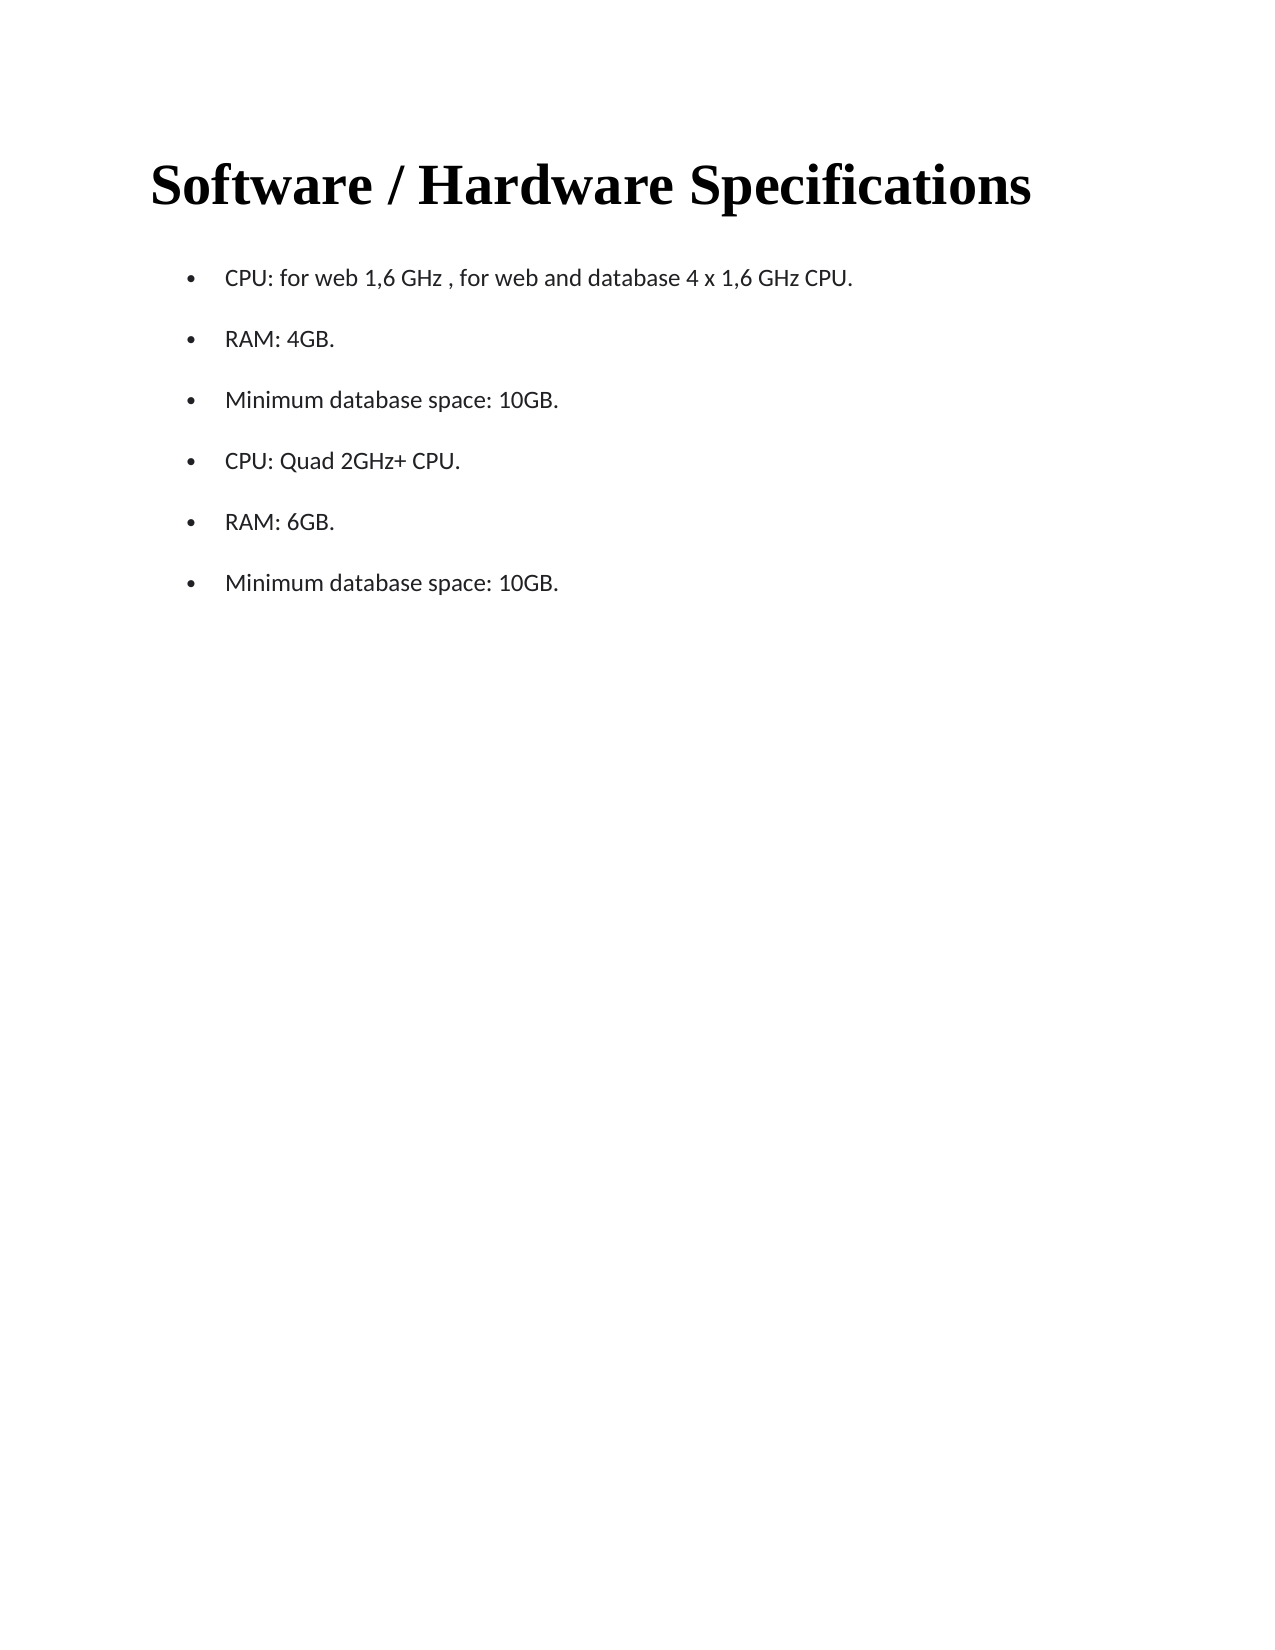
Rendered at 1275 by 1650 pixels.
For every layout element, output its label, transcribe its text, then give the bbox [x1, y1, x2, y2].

list Minimum database space: 10GB. [187, 384, 1125, 415]
list RAM: 4GB. [187, 323, 1125, 354]
text Software / Hardware Specifications [150, 150, 1125, 217]
list RAM: 6GB. [187, 506, 1125, 537]
list Minimum database space: 10GB. [187, 567, 1125, 598]
list CPU: Quad 2GHz+ CPU. [187, 445, 1125, 476]
list CPU: for web 1,6 GHz , for web and database 4 x 1,6 GHz CPU. [187, 262, 1125, 293]
